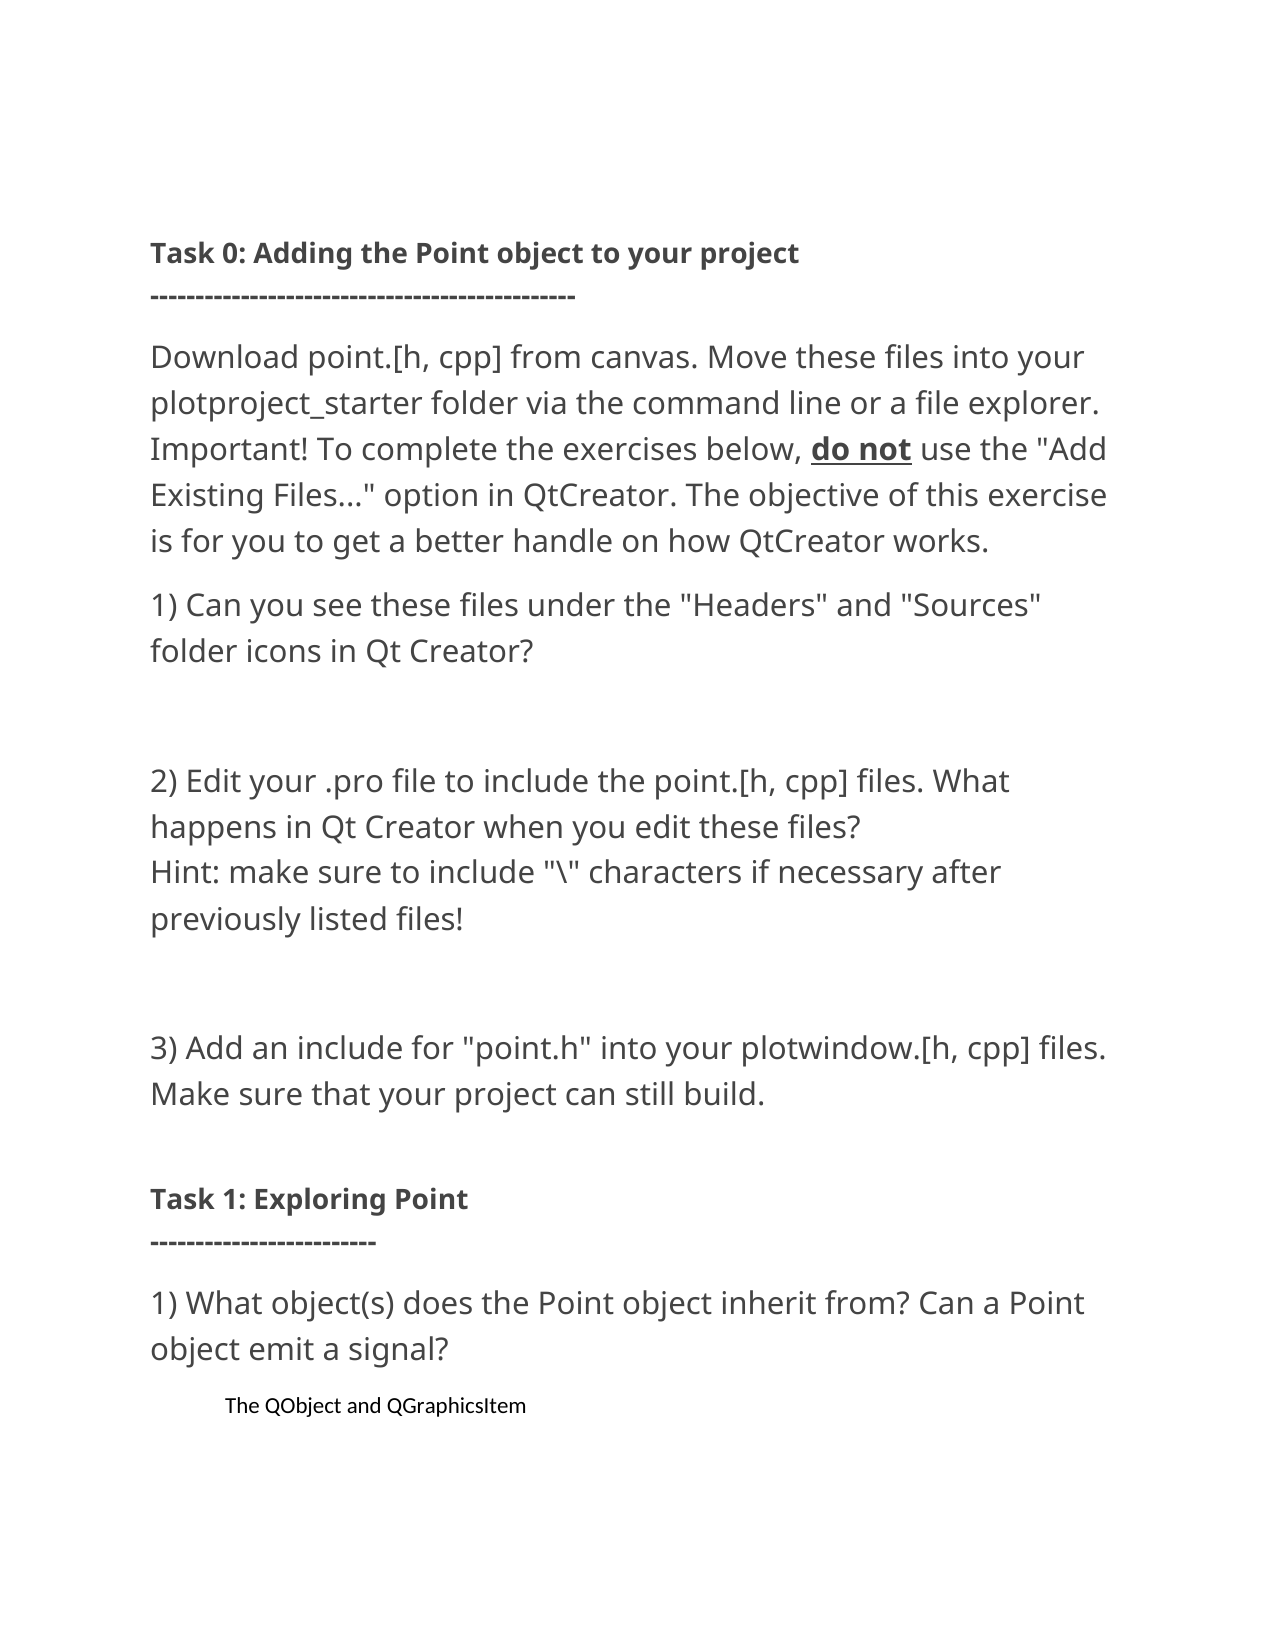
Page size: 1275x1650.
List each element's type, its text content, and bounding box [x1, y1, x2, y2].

text 2) Edit your .pro file to include the point.[h, cpp] files. What happens in Qt Creator when you edit these files? Hint: make sure to include "\" characters if necessary after previously listed files! [150, 759, 1125, 939]
subtitle Task 0: Adding the Point object to your project ----------------------------------------------- [150, 233, 1125, 313]
text The QObject and QGraphicsItem [150, 1392, 1125, 1420]
text 3) Add an include for "point.h" into your plotwindow.[h, cpp] files. Make sure that your project can still build. [150, 1026, 1125, 1114]
text Download point.[h, cpp] from canvas. Move these files into your plotproject_starter folder via the command line or a file explorer. Important! To complete the exercises below, do not use the "Add Existing Files..." option in QtCreator. The objective of this exercise is for you to get a better handle on how QtCreator works. [150, 335, 1125, 561]
text 1) Can you see these files under the "Headers" and "Sources" folder icons in Qt Creator? [150, 583, 1125, 672]
subtitle Task 1: Exploring Point ------------------------- [150, 1179, 1125, 1259]
text 1) What object(s) does the Point object inherit from? Can a Point object emit a signal? [150, 1281, 1125, 1369]
